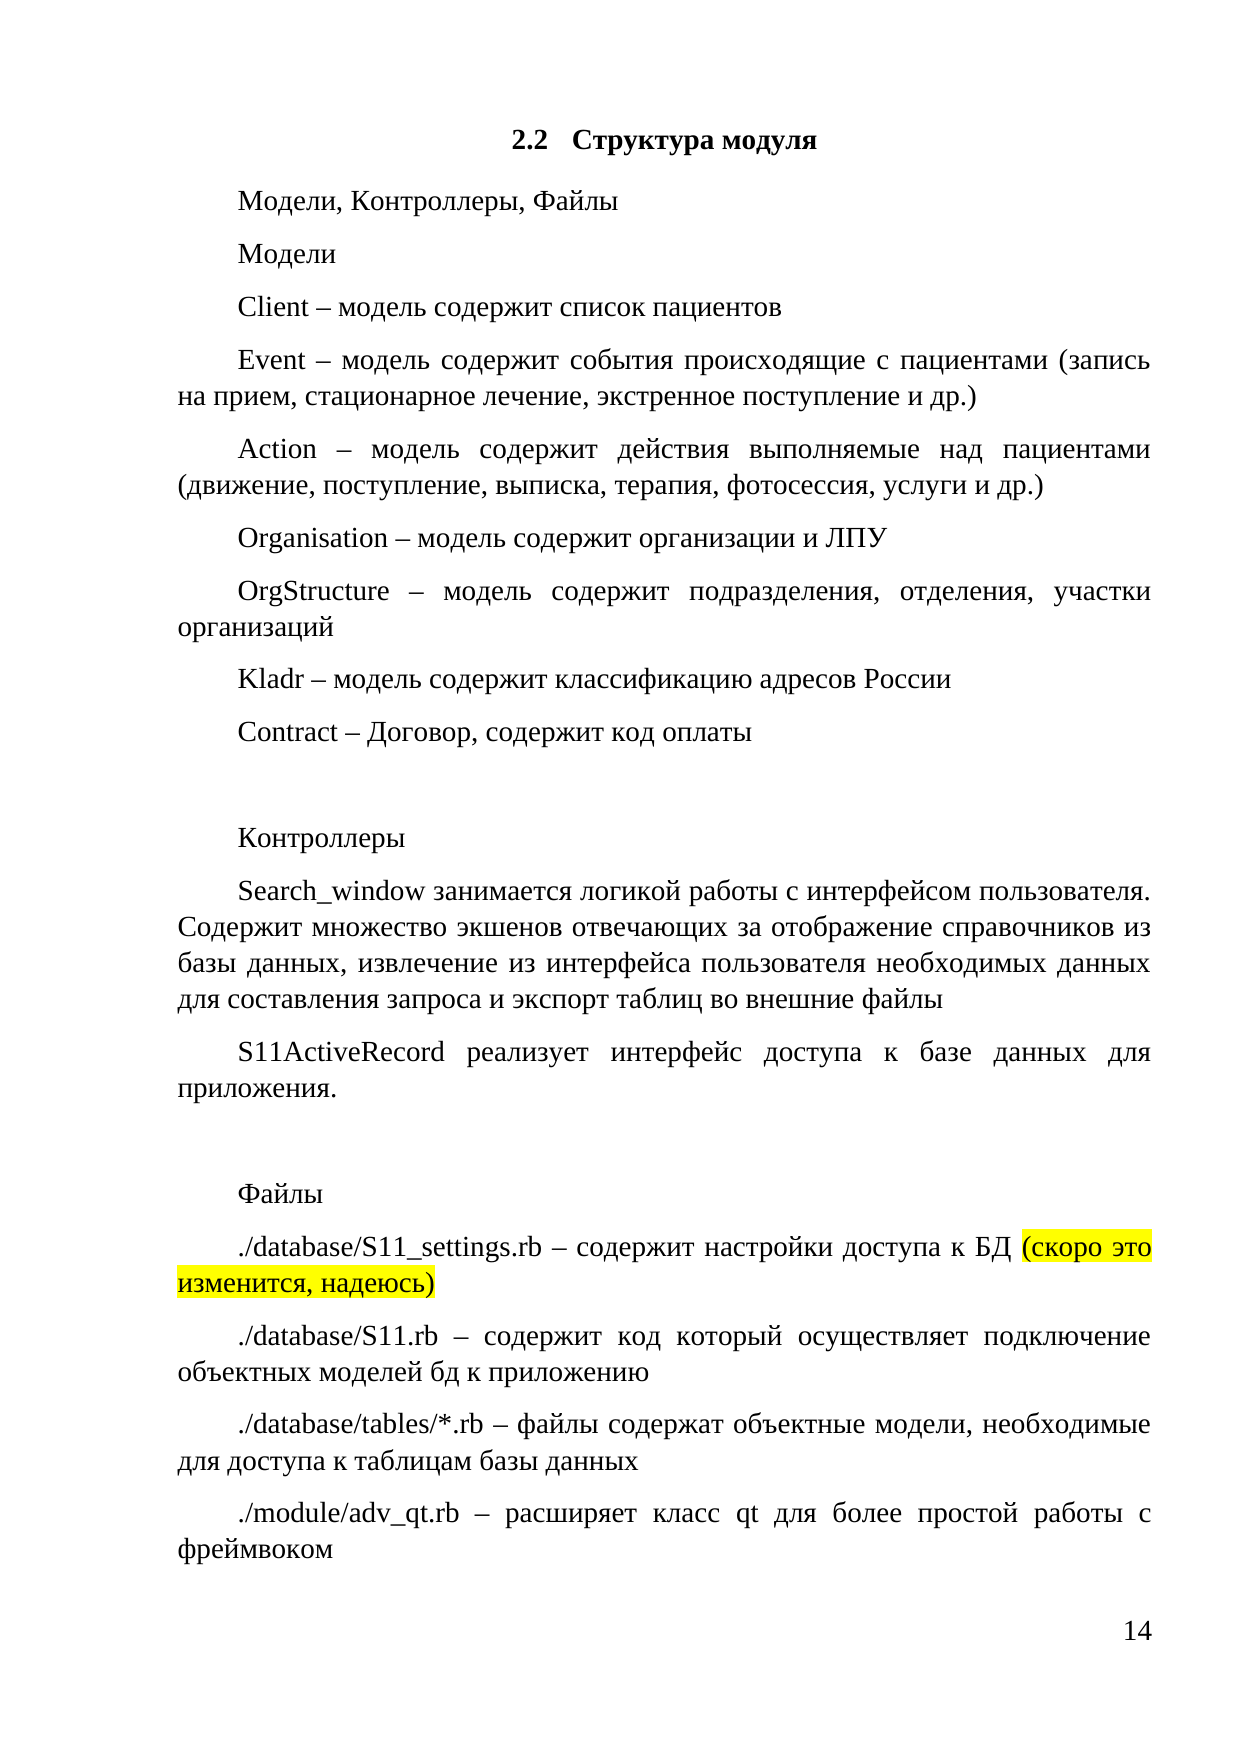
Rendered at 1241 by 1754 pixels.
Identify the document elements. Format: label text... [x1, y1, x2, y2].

text Contract – Договор, содержит код оплаты [177, 714, 1152, 748]
text ./database/tables/*.rb – файлы содержат объектные модели, необходимые для доступа к таблицам базы данных [177, 1407, 1152, 1476]
text S11ActiveRecord реализует интерфейс доступа к базе данных для приложения. [177, 1034, 1152, 1104]
text ./database/S11_settings.rb – содержит настройки доступа к БД (скоро это изменится, надеюсь) [177, 1229, 1152, 1298]
text Файлы [177, 1176, 1152, 1209]
text Client – модель содержит список пациентов [177, 289, 1152, 323]
text ./database/S11.rb – содержит код который осуществляет подключение объектных моделей бд к приложению [177, 1318, 1152, 1387]
text Модели, Контроллеры, Файлы [177, 183, 1152, 217]
text Контроллеры [177, 820, 1152, 853]
text Organisation – модель содержит организации и ЛПУ [177, 520, 1152, 553]
text OrgStructure – модель содержит подразделения, отделения, участки организаций [177, 573, 1152, 642]
subtitle Структура модуля [177, 122, 1152, 156]
text ./module/adv_qt.rb – расширяет класс qt для более простой работы с фреймвоком [177, 1496, 1152, 1565]
text Action – модель содержит действия выполняемые над пациентами (движение, поступление, выписка, терапия, фотосессия, услуги и др.) [177, 431, 1152, 501]
text Kladr – модель содержит классификацию адресов России [177, 662, 1152, 695]
text Search_window занимается логикой работы с интерфейсом пользователя. Содержит множество экшенов отвечающих за отображение справочников из базы данных, извлечение из интерфейса пользователя необходимых данных для составления запроса и экспорт таблиц во внешние файлы [177, 873, 1152, 1015]
text Модели [177, 236, 1152, 270]
text Event – модель содержит события происходящие с пациентами (запись на прием, стационарное лечение, экстренное поступление и др.) [177, 342, 1152, 412]
